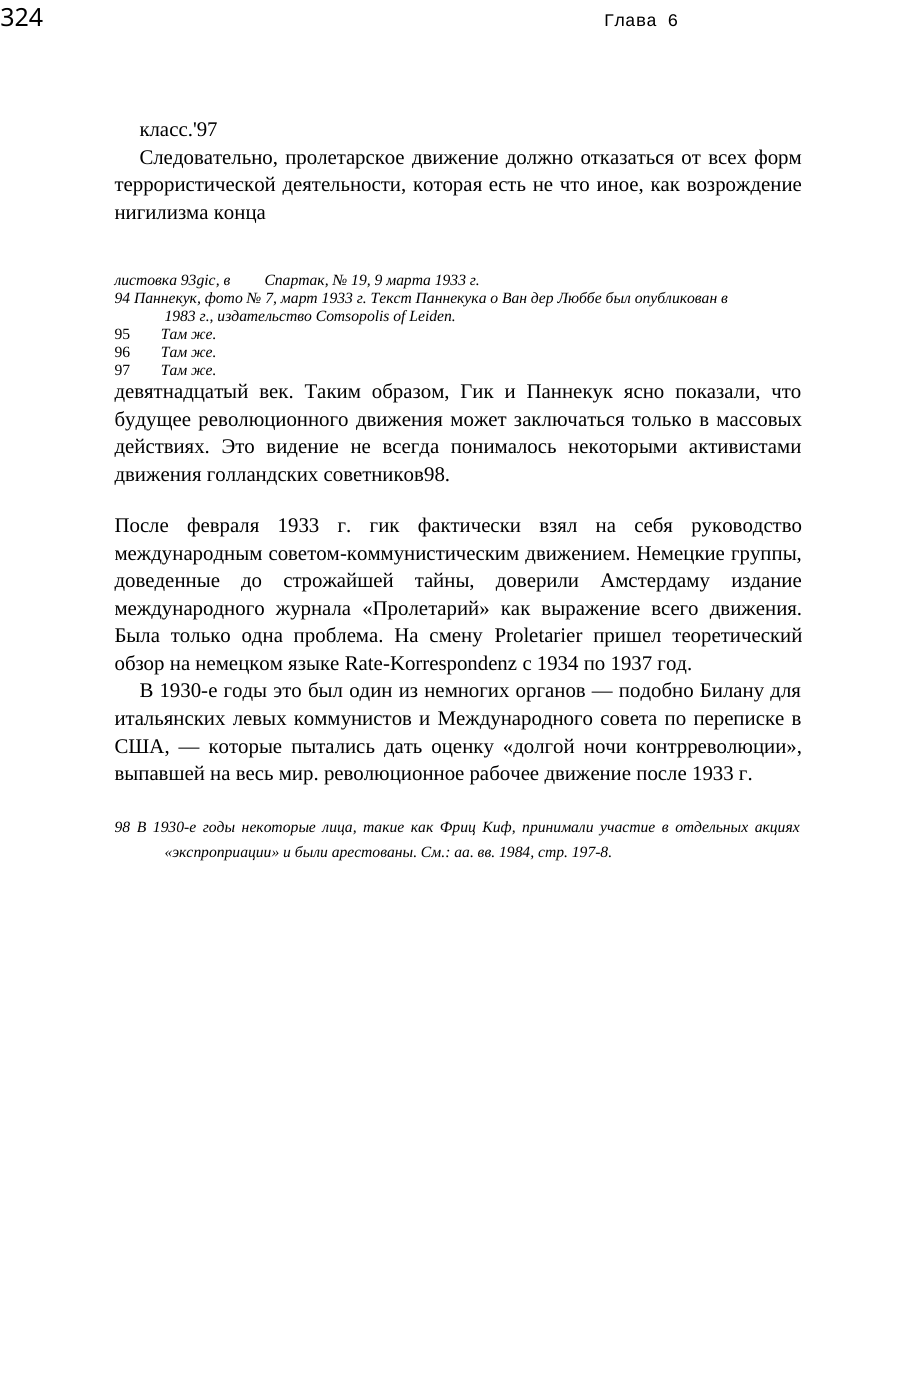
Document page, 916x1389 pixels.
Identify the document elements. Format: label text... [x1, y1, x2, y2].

text В 1930-е годы это был один из немногих органов — подобно Билану для итальянских левых коммунистов и Международного совета по переписке в США, — которые пытались дать оценку «долгой ночи контрреволюции», выпавшей на весь мир. революционное рабочее движение после 1933 г. [114, 678, 802, 785]
text 98 В 1930-е годы некоторые лица, такие как Фриц Киф, принимали участие в отдельных акциях «экспроприации» и были арестованы. См.: аа. вв. 1984, стр. 197-8. [114, 818, 802, 861]
text После февраля 1933 г. гик фактически взял на себя руководство международным советом-коммунистическим движением. Немецкие группы, доведенные до строжайшей тайны, доверили Амстердаму издание международного журнала «Пролетарий» как выражение всего движения. Была только одна проблема. На смену Proletarier пришел теоретический обзор на немецком языке Rate-Korrespondenz с 1934 по 1937 год. [114, 513, 802, 675]
list Там же. [114, 325, 802, 343]
text Следовательно, пролетарское движение должно отказаться от всех форм террористической деятельности, которая есть не что иное, как возрождение нигилизма конца [114, 144, 802, 224]
list Там же. [114, 361, 802, 379]
text класс.'97 [114, 117, 802, 141]
list Там же. [114, 343, 802, 361]
text 1983 г., издательство Comsopolis of Leiden. [114, 307, 802, 325]
text 94 Паннекук, фото № 7, март 1933 г. Текст Паннекука о Ван дер Люббе был опубликован в [114, 289, 802, 307]
text листовка 93gic, в Спартак, № 19, 9 марта 1933 г. [114, 271, 802, 289]
text девятнадцатый век. Таким образом, Гик и Паннекук ясно показали, что будущее революционного движения может заключаться только в массовых действиях. Это видение не всегда понималось некоторыми активистами движения голландских советников98. [114, 379, 802, 486]
